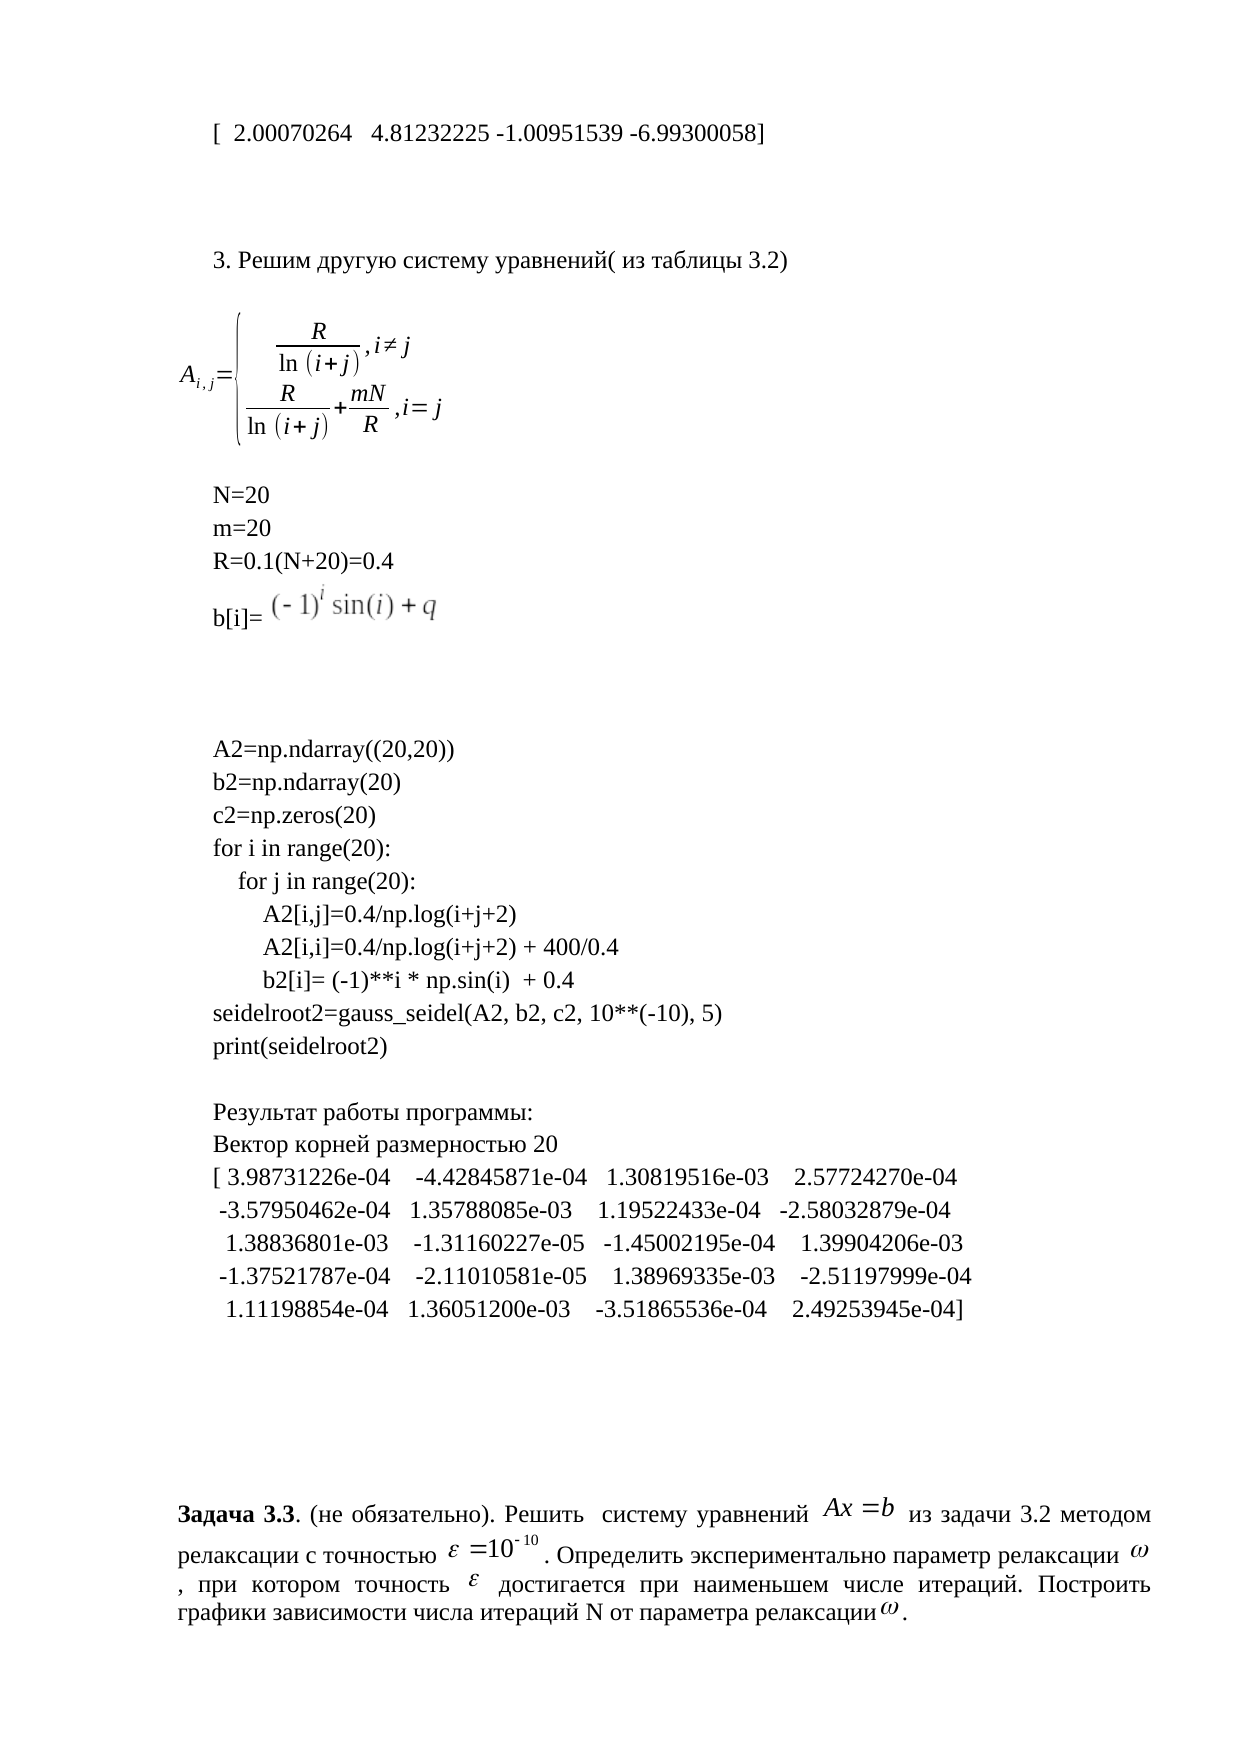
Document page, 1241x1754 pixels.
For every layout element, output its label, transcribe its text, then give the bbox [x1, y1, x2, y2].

text -3.57950462e-04 1.35788085e-03 1.19522433e-04 -2.58032879e-04 [177, 1195, 1152, 1224]
text Результат работы программы: [177, 1097, 1152, 1125]
text print(seidelroot2) [177, 1031, 1152, 1059]
text Задача 3.3. (не обязательно). Решить систему уравнений из задачи 3.2 методом релаксации с точностью . Определить экспериментально параметр релаксации , при котором точность достигается при наименьшем числе итераций. Построить графики зависимости числа итераций N от параметра релаксации. [177, 1492, 1152, 1626]
text 1.11198854e-04 1.36051200e-03 -3.51865536e-04 2.49253945e-04] [177, 1294, 1152, 1323]
text -1.37521787e-04 -2.11010581e-05 1.38969335e-03 -2.51197999e-04 [177, 1261, 1152, 1290]
text A2=np.ndarray((20,20)) [177, 734, 1152, 763]
text for j in range(20): [177, 866, 1152, 895]
text 1.38836801e-03 -1.31160227e-05 -1.45002195e-04 1.39904206e-03 [177, 1228, 1152, 1257]
text Вектор корней размерностью 20 [177, 1129, 1152, 1158]
text [ 2.00070264 4.81232225 -1.00951539 -6.99300058] [213, 118, 1152, 147]
text A2[i,j]=0.4/np.log(i+j+2) [177, 899, 1152, 928]
text c2=np.zeros(20) [177, 800, 1152, 829]
text b2=np.ndarray(20) [177, 767, 1152, 796]
text [ 3.98731226e-04 -4.42845871e-04 1.30819516e-03 2.57724270e-04 [177, 1162, 1152, 1191]
text b2[i]= (-1)**i * np.sin(i) + 0.4 [177, 965, 1152, 994]
text for i in range(20): [177, 833, 1152, 862]
text seidelroot2=gauss_seidel(A2, b2, c2, 10**(-10), 5) [177, 998, 1152, 1027]
text N=20 [177, 480, 1152, 509]
text 3. Решим другую систему уравнений( из таблицы 3.2) [177, 245, 1152, 274]
text m=20 [177, 513, 1152, 542]
text b[i]= [177, 579, 1152, 632]
text A2[i,i]=0.4/np.log(i+j+2) + 400/0.4 [177, 932, 1152, 961]
text R=0.1(N+20)=0.4 [177, 546, 1152, 574]
